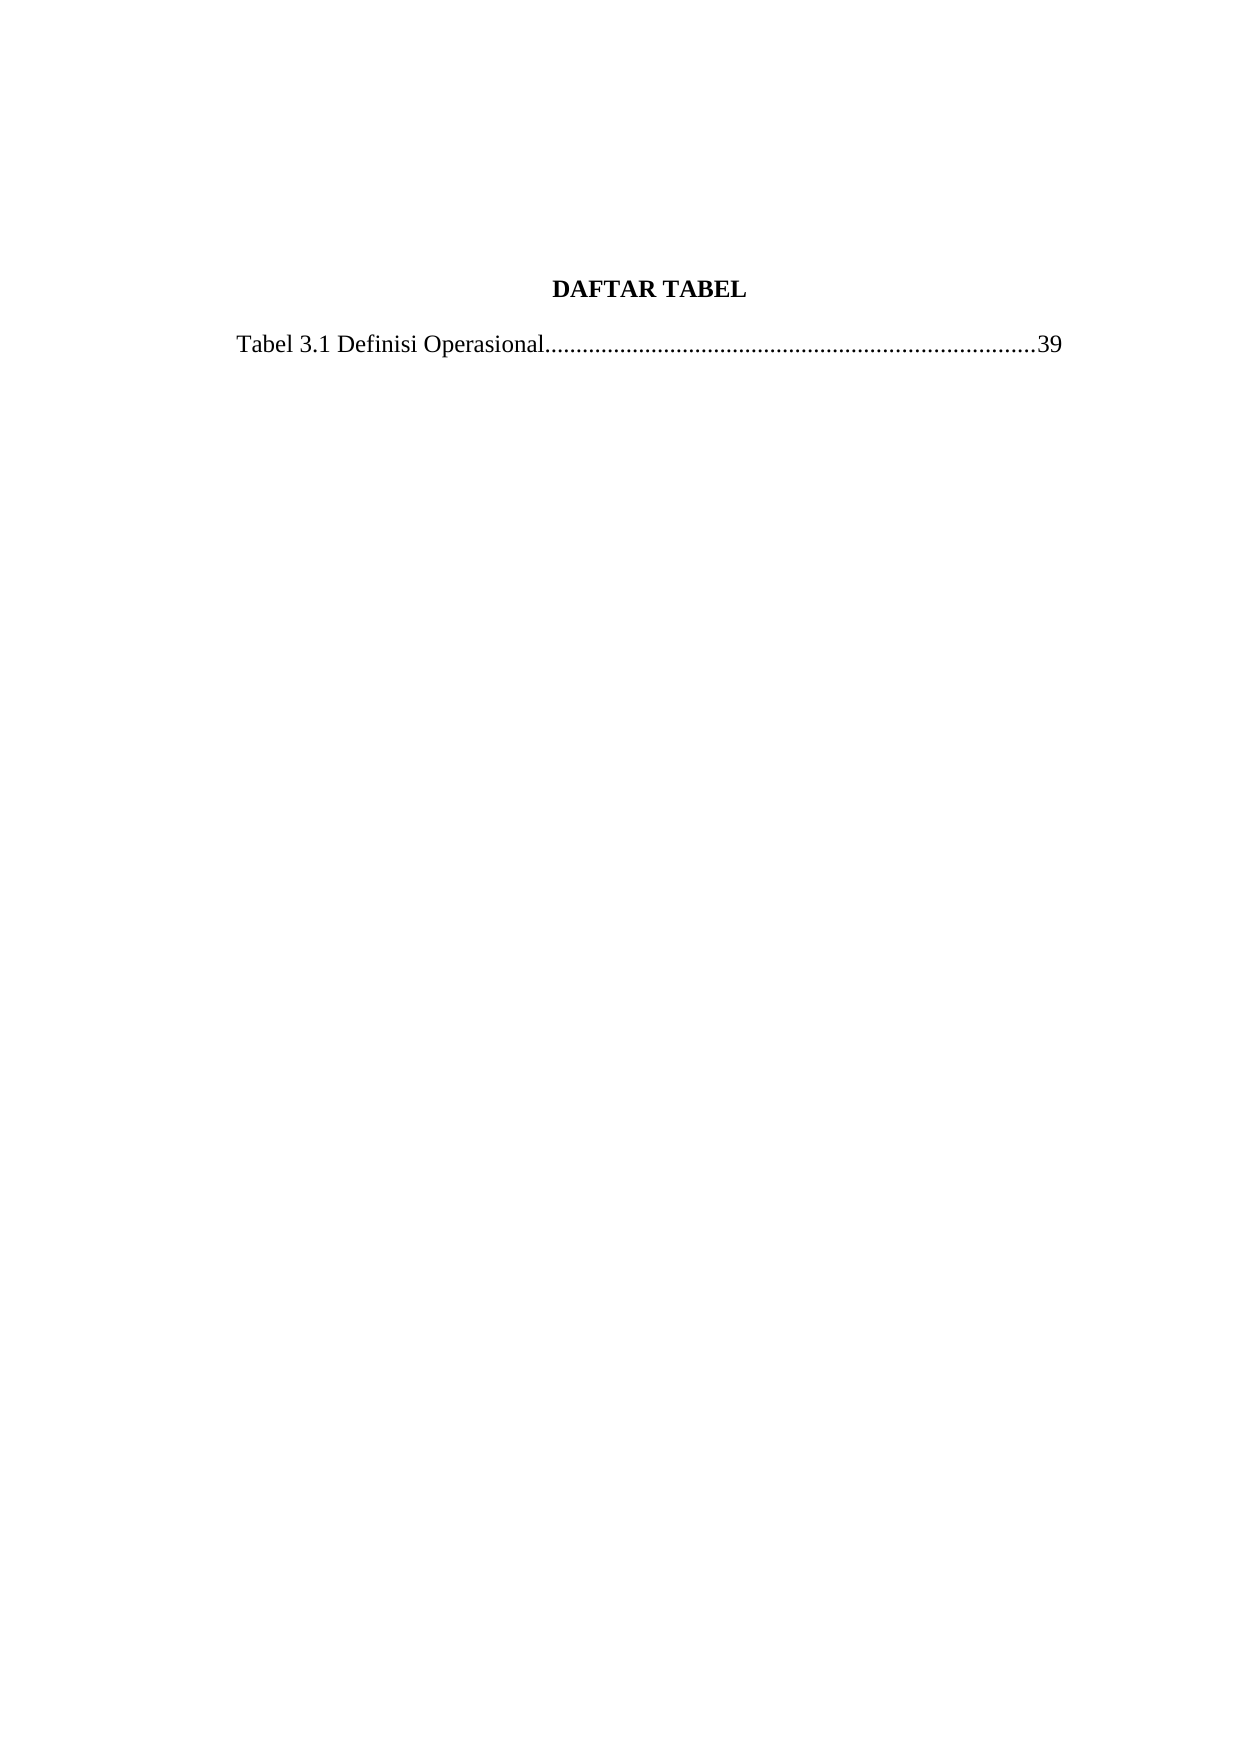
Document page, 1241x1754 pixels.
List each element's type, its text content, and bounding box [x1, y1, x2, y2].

text Tabel 3.1 Definisi Operasional 39 [236, 329, 1063, 358]
subtitle daftar tabel [236, 274, 1063, 302]
